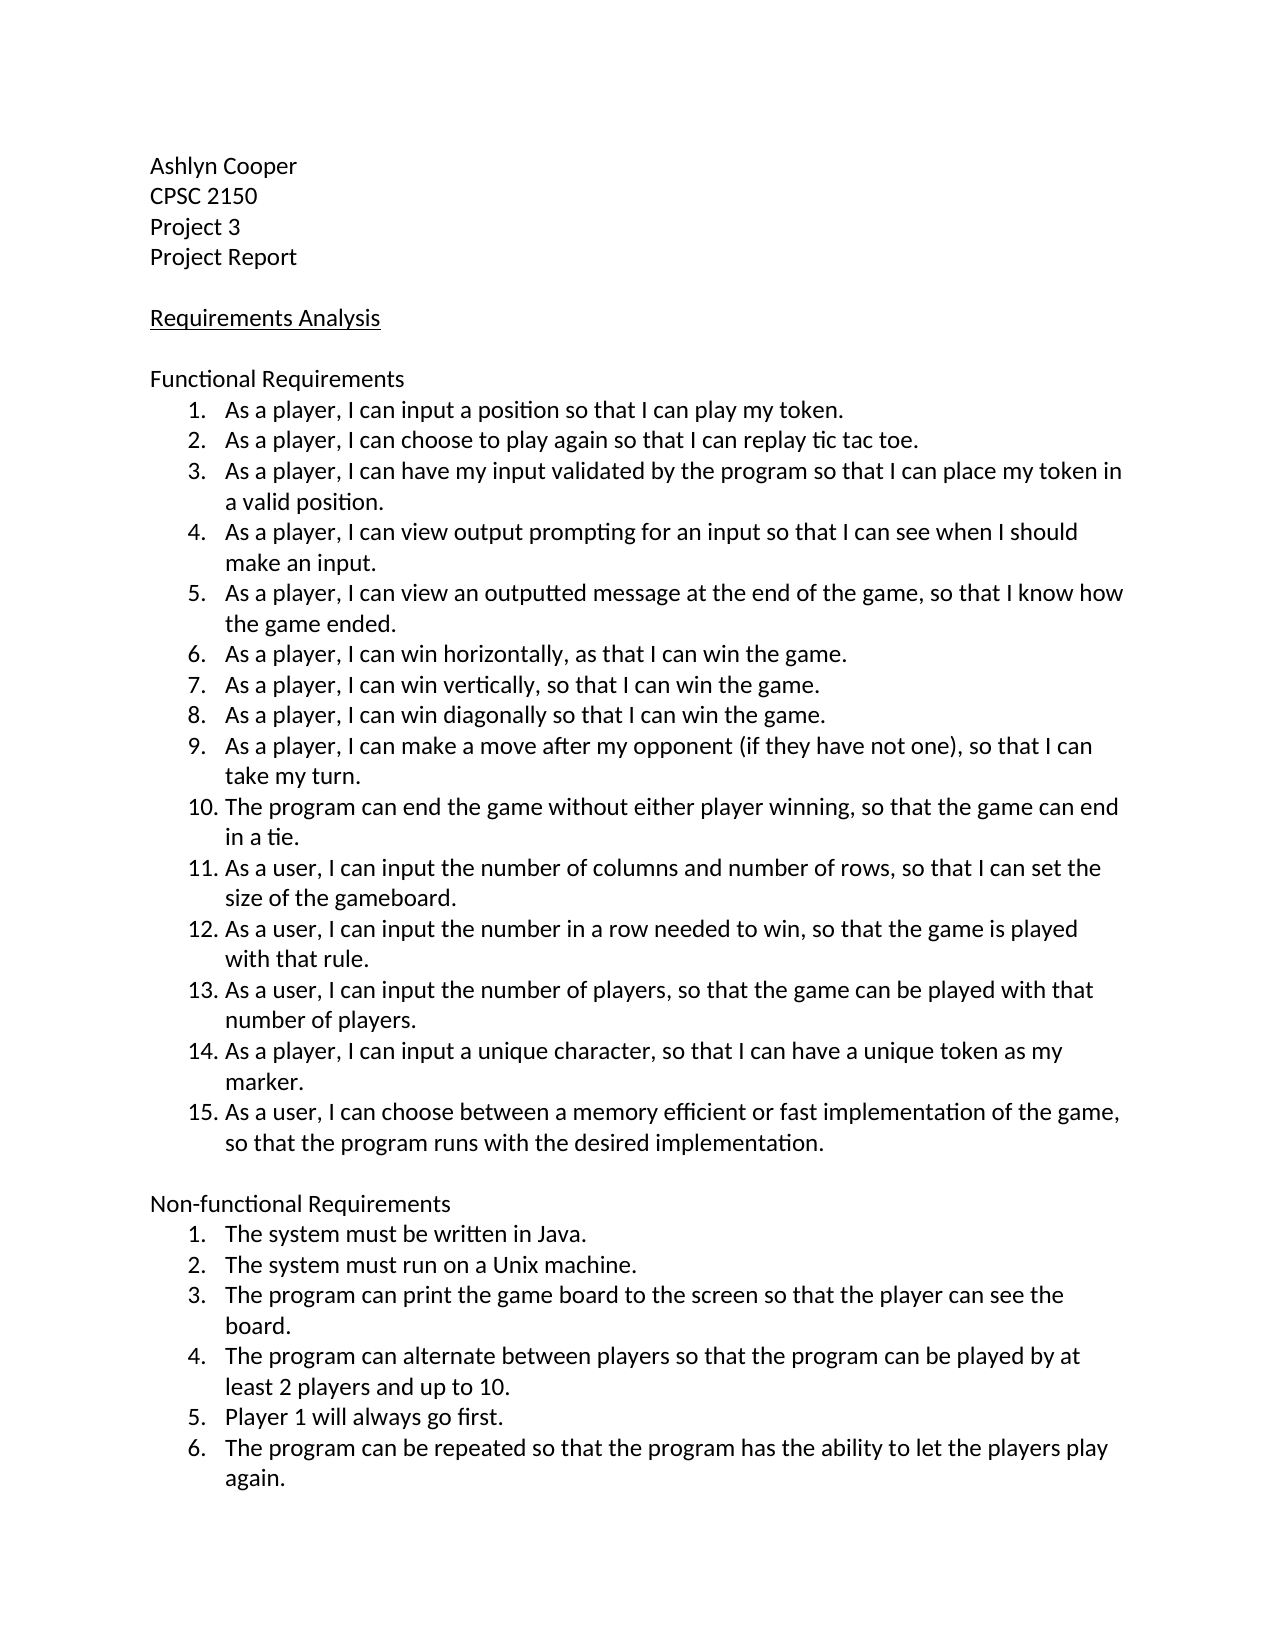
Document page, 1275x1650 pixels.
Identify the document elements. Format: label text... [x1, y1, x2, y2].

text Requirements Analysis [150, 303, 1125, 333]
list As a player, I can win diagonally so that I can win the game. [187, 699, 1125, 730]
list As a player, I can choose to play again so that I can replay tic tac toe. [187, 425, 1125, 455]
list As a player, I can input a position so that I can play my token. [187, 394, 1125, 425]
list The program can print the game board to the screen so that the player can see the board. [187, 1279, 1125, 1340]
list As a user, I can input the number in a row needed to win, so that the game is played with that rule. [187, 913, 1125, 974]
text Project Report [150, 242, 1125, 272]
list As a player, I can win horizontally, as that I can win the game. [187, 638, 1125, 669]
text Non-functional Requirements [150, 1188, 1125, 1218]
text Ashlyn Cooper [150, 150, 1125, 181]
list As a user, I can choose between a memory efficient or fast implementation of the game, so that the program runs with the desired implementation. [187, 1096, 1125, 1157]
list As a player, I can win vertically, so that I can win the game. [187, 669, 1125, 699]
list The program can be repeated so that the program has the ability to let the players play again. [187, 1432, 1125, 1493]
list The system must run on a Unix machine. [187, 1249, 1125, 1279]
list The program can alternate between players so that the program can be played by at least 2 players and up to 10. [187, 1340, 1125, 1401]
text CPSC 2150 [150, 181, 1125, 211]
list As a player, I can have my input validated by the program so that I can place my token in a valid position. [187, 455, 1125, 516]
list As a player, I can view an outputted message at the end of the game, so that I know how the game ended. [187, 577, 1125, 638]
list As a user, I can input the number of players, so that the game can be played with that number of players. [187, 974, 1125, 1035]
list Player 1 will always go first. [187, 1401, 1125, 1432]
list The program can end the game without either player winning, so that the game can end in a tie. [187, 791, 1125, 852]
list As a player, I can view output prompting for an input so that I can see when I should make an input. [187, 516, 1125, 577]
list The system must be written in Java. [187, 1218, 1125, 1249]
list As a player, I can make a move after my opponent (if they have not one), so that I can take my turn. [187, 730, 1125, 791]
text Functional Requirements [150, 364, 1125, 394]
list As a player, I can input a unique character, so that I can have a unique token as my marker. [187, 1035, 1125, 1096]
list As a user, I can input the number of columns and number of rows, so that I can set the size of the gameboard. [187, 852, 1125, 913]
text Project 3 [150, 211, 1125, 242]
